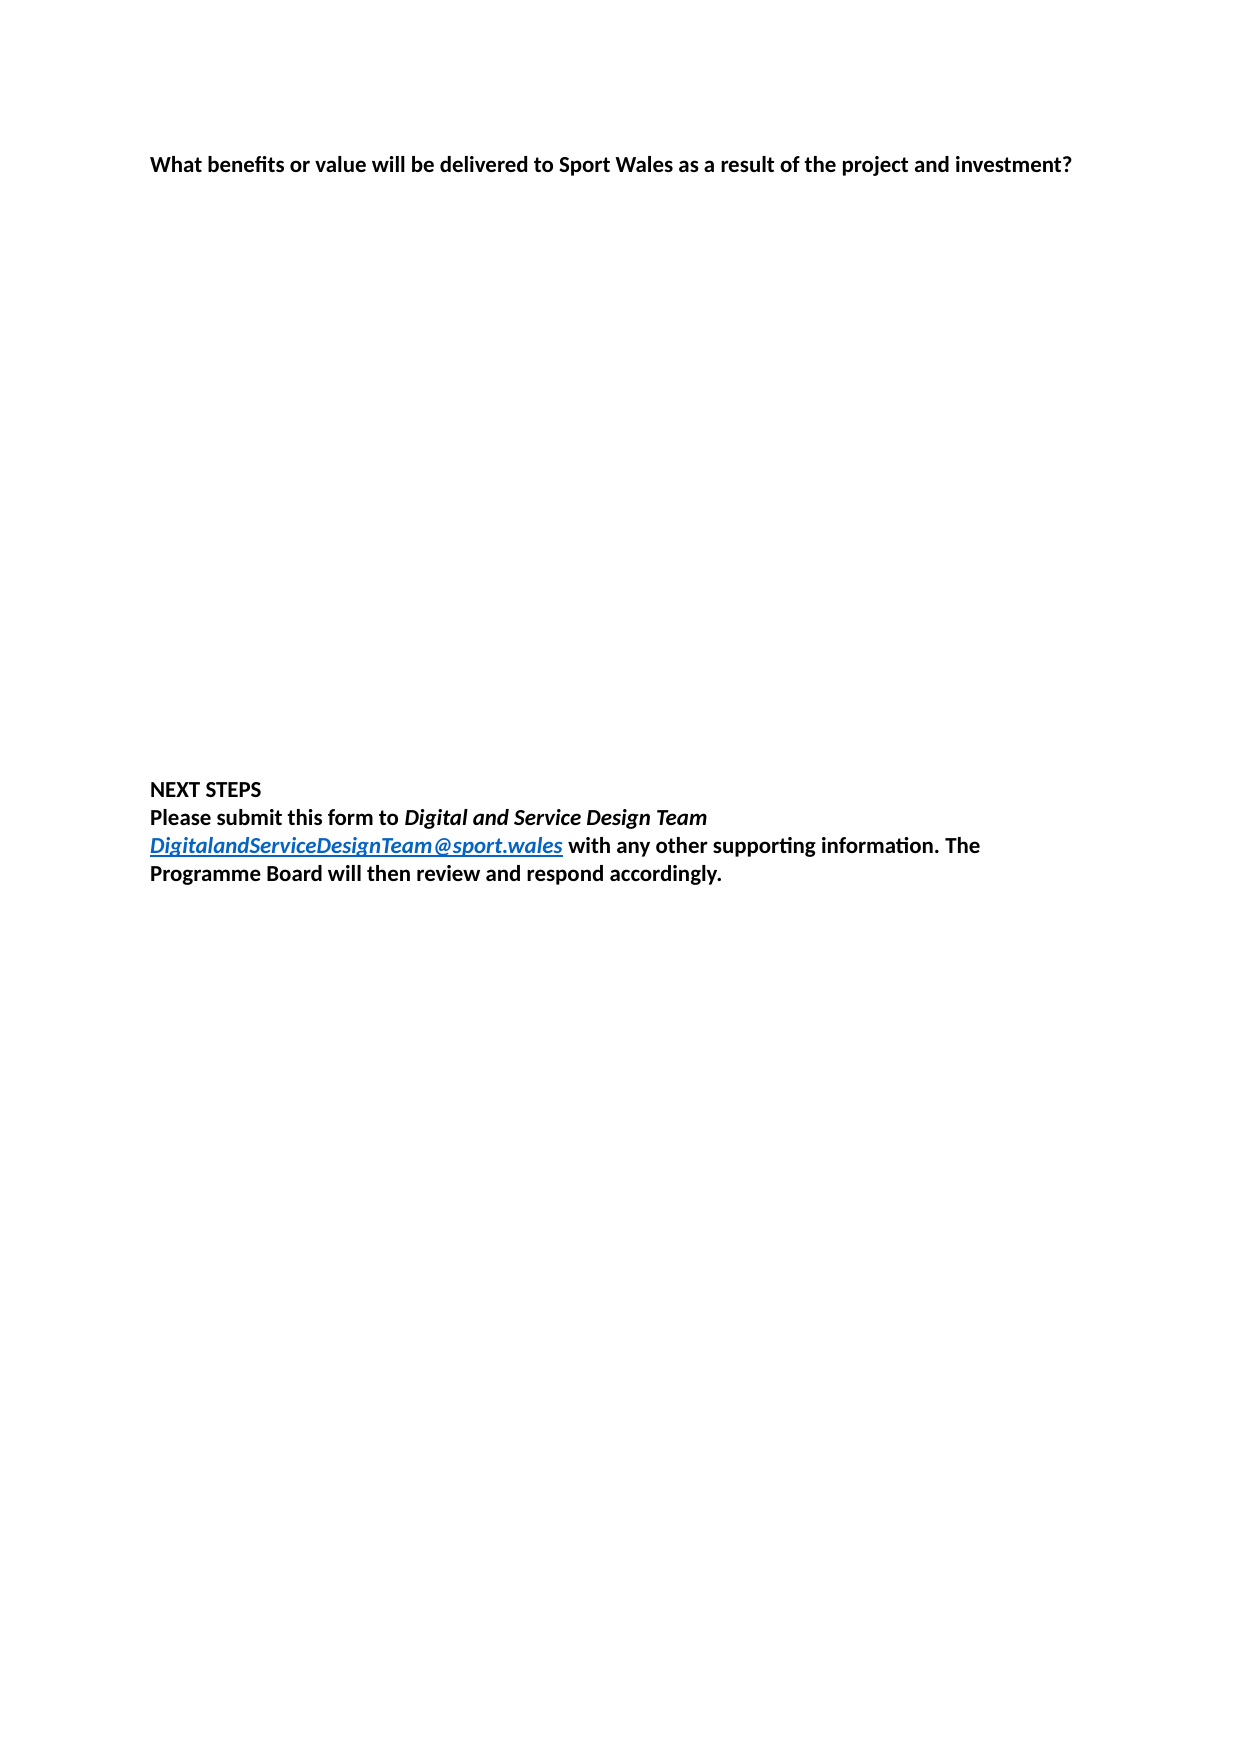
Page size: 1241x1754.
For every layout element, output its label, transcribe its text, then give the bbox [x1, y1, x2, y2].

text What benefits or value will be delivered to Sport Wales as a result of the project and investment? [150, 150, 1090, 178]
text DigitalandServiceDesignTeam@sport.wales with any other supporting information. The Programme Board will then review and respond accordingly. [150, 831, 1090, 887]
text NEXT STEPS [150, 775, 1090, 803]
text Please submit this form to Digital and Service Design Team [150, 803, 1090, 831]
